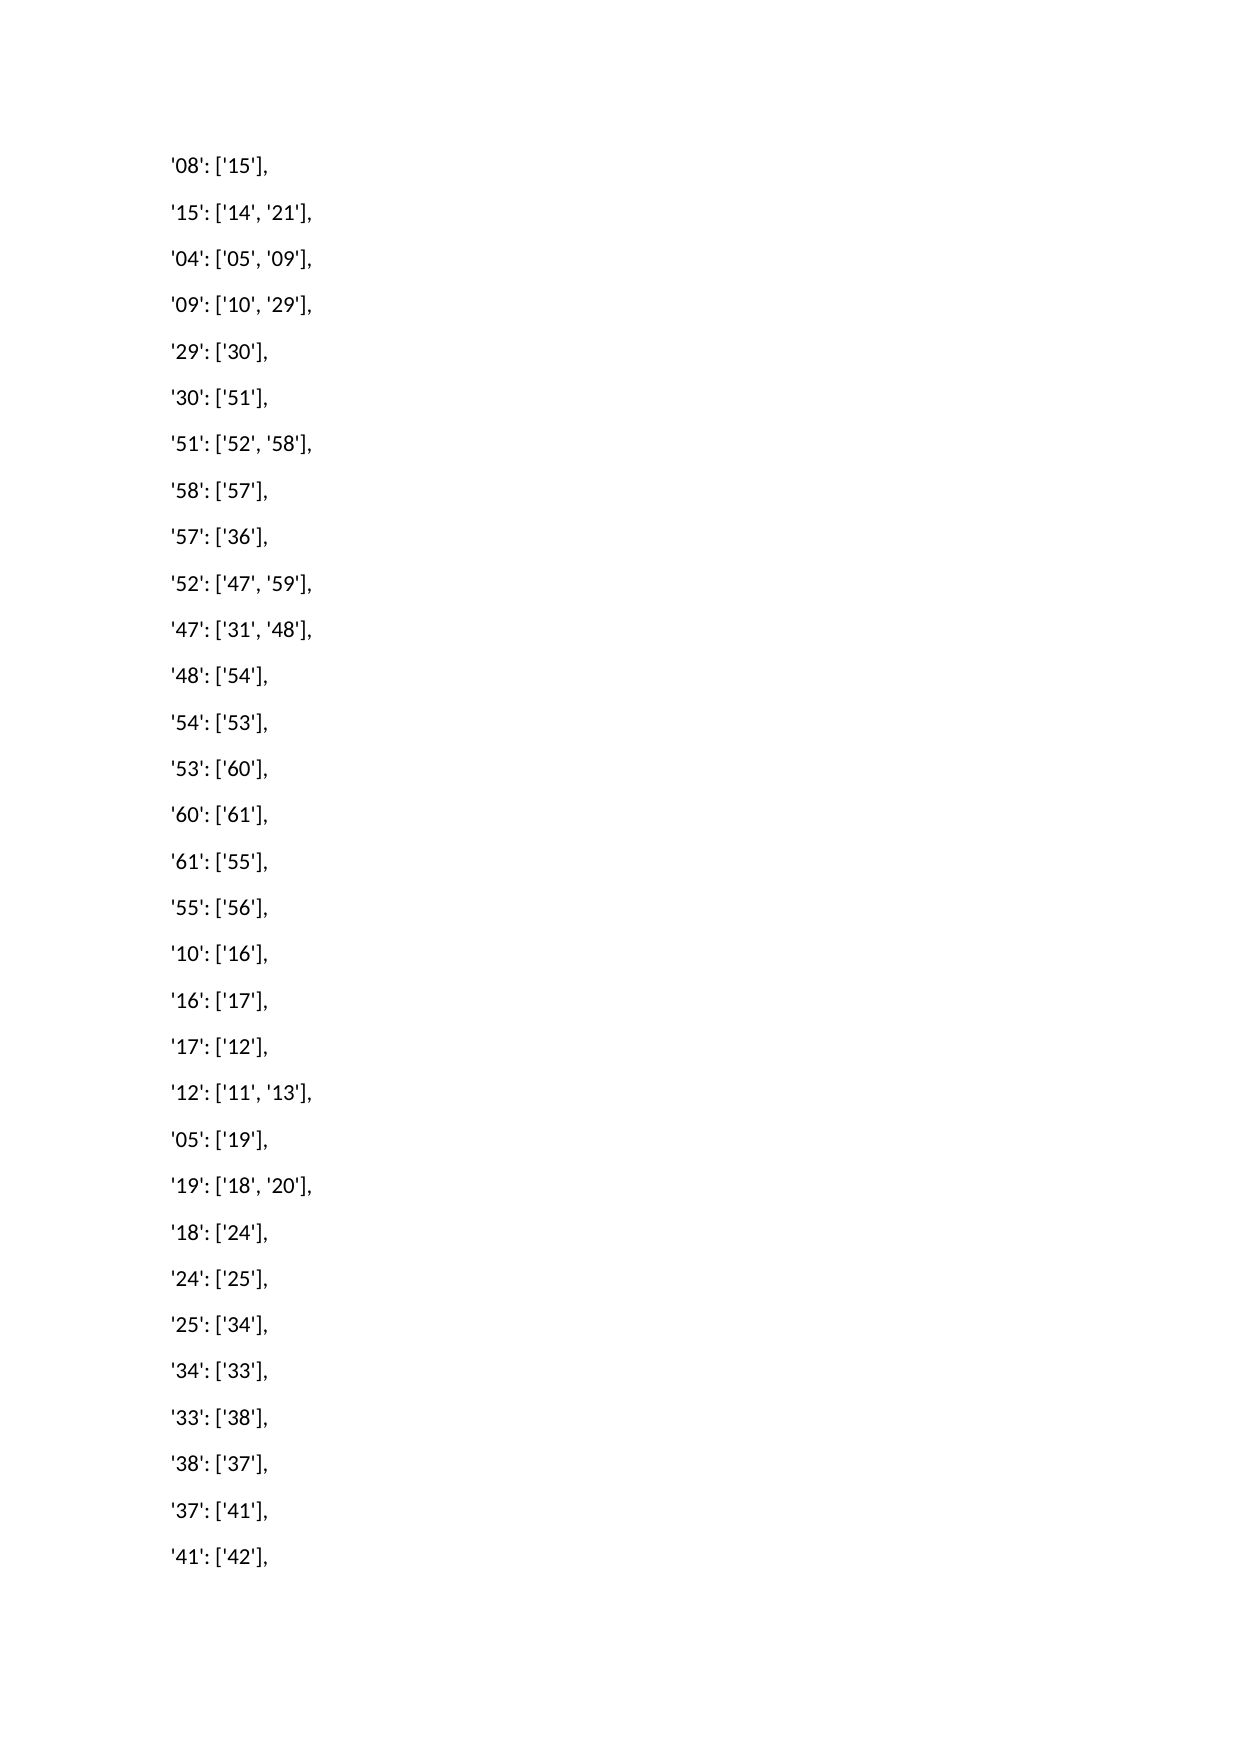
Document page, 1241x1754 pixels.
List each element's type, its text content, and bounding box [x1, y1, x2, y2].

text '55': ['56'], [150, 892, 1090, 921]
text '57': ['36'], [150, 521, 1090, 551]
text '24': ['25'], [150, 1262, 1090, 1292]
text '47': ['31', '48'], [150, 613, 1090, 643]
text '08': ['15'], [150, 150, 1090, 180]
text '48': ['54'], [150, 660, 1090, 689]
text '19': ['18', '20'], [150, 1170, 1090, 1199]
text '37': ['41'], [150, 1494, 1090, 1524]
text '33': ['38'], [150, 1402, 1090, 1431]
text '58': ['57'], [150, 474, 1090, 504]
text '54': ['53'], [150, 706, 1090, 736]
text '15': ['14', '21'], [150, 196, 1090, 226]
text '52': ['47', '59'], [150, 567, 1090, 597]
text '18': ['24'], [150, 1216, 1090, 1246]
text '17': ['12'], [150, 1031, 1090, 1060]
text '53': ['60'], [150, 753, 1090, 782]
text '34': ['33'], [150, 1355, 1090, 1385]
text '51': ['52', '58'], [150, 428, 1090, 458]
text '30': ['51'], [150, 382, 1090, 411]
text '04': ['05', '09'], [150, 243, 1090, 272]
text '38': ['37'], [150, 1448, 1090, 1478]
text '16': ['17'], [150, 984, 1090, 1014]
text '29': ['30'], [150, 335, 1090, 365]
text '10': ['16'], [150, 938, 1090, 968]
text '25': ['34'], [150, 1309, 1090, 1338]
text '09': ['10', '29'], [150, 289, 1090, 319]
text '61': ['55'], [150, 845, 1090, 875]
text '60': ['61'], [150, 799, 1090, 829]
text '12': ['11', '13'], [150, 1077, 1090, 1107]
text '41': ['42'], [150, 1541, 1090, 1570]
text '05': ['19'], [150, 1123, 1090, 1153]
